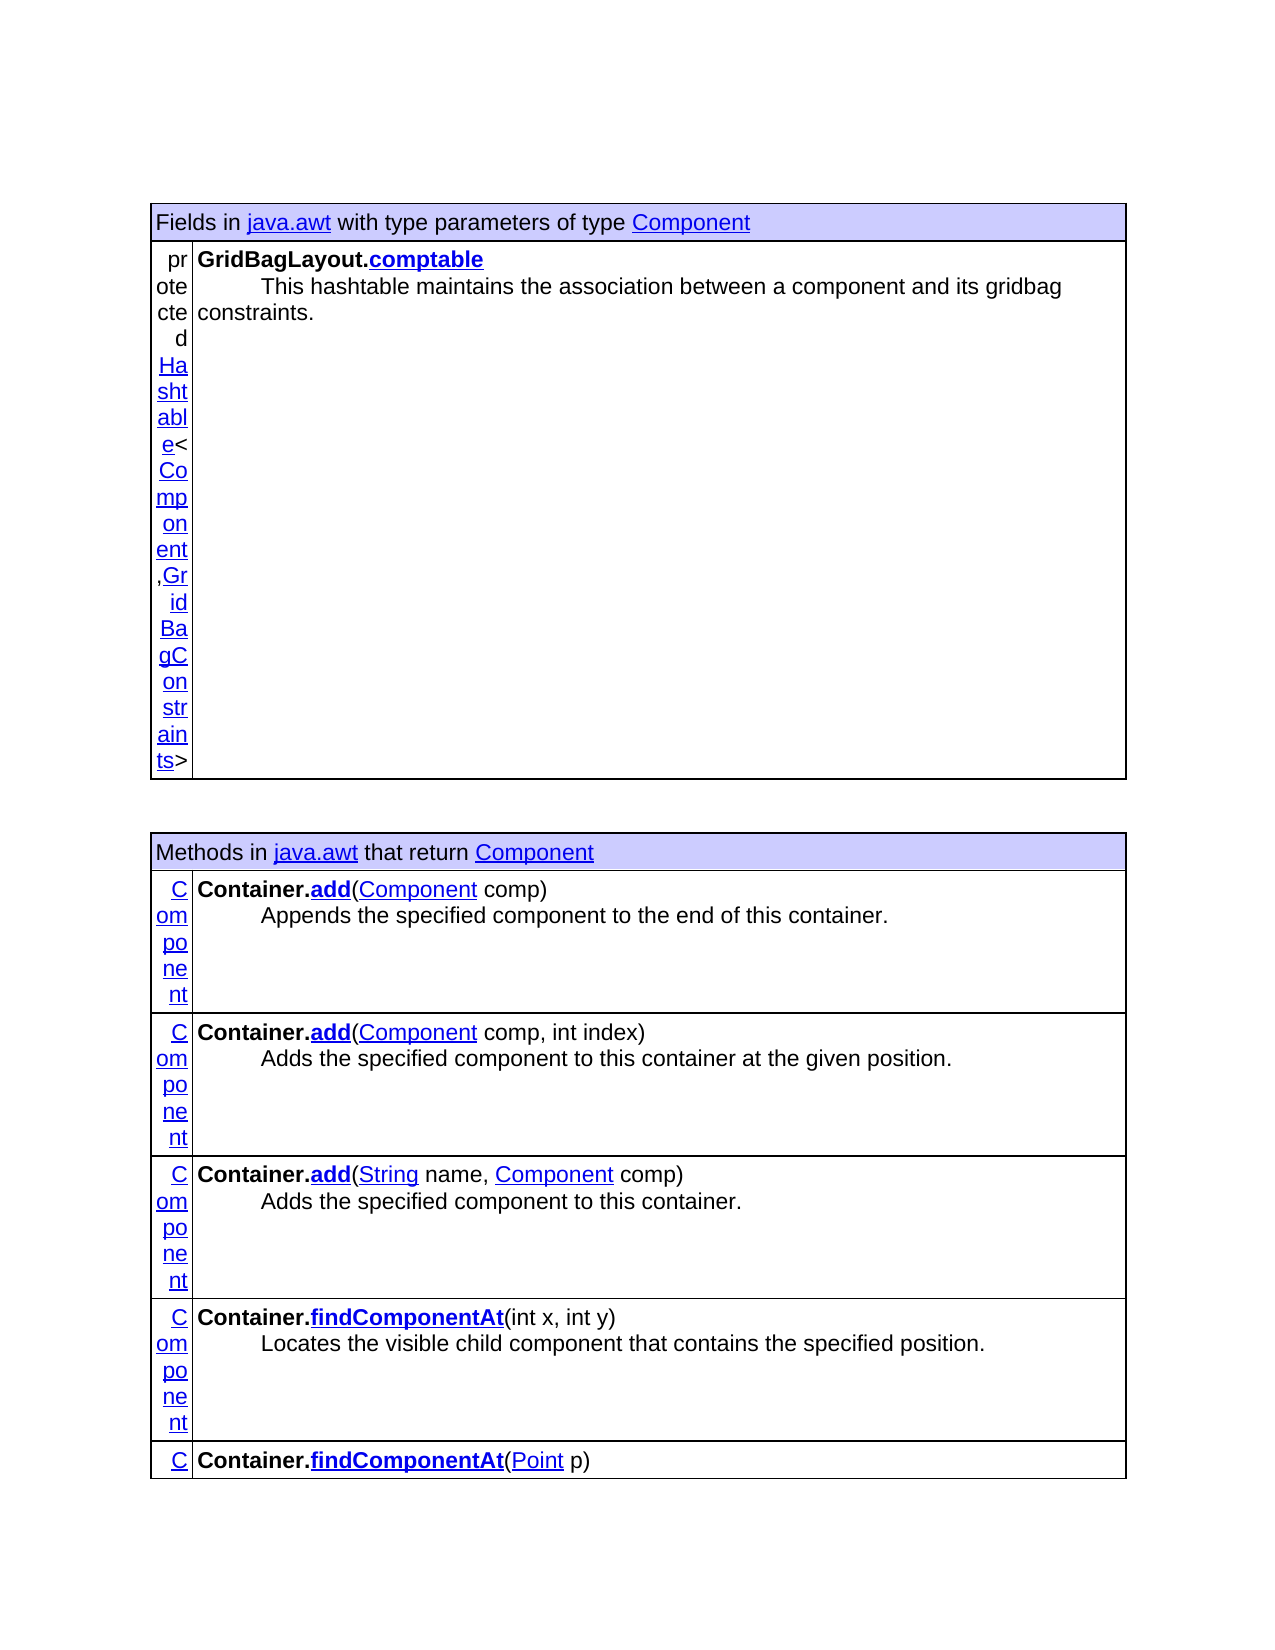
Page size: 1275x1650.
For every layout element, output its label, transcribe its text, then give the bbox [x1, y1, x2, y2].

table_cell GridBagLayout.comptable This hashtable maintains the association between a component and its gridbag constraints. [193, 242, 1125, 778]
table_header Methods in java.awt that return Component [152, 834, 1125, 869]
table_cell Component [152, 1014, 192, 1155]
table_cell Container.findComponentAt(int x, int y) Locates the visible child component that contains the specified position. [193, 1299, 1125, 1440]
table_header Fields in java.awt with type parameters of type Component [152, 204, 1125, 240]
table_cell Container.add(Component comp, int index) Adds the specified component to this container at the given position. [193, 1014, 1125, 1155]
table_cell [193, 1442, 1125, 1478]
table_cell Container.add(Component comp) Appends the specified component to the end of this container. [193, 871, 1125, 1012]
table_cell Component [152, 871, 192, 1012]
table_cell Component [152, 1442, 192, 1478]
table_cell Component [152, 1157, 192, 1298]
table_cell protected Hashtable<Component,GridBagConstraints> [152, 242, 192, 778]
table_cell Container.add(String name, Component comp) Adds the specified component to this container. [193, 1157, 1125, 1298]
table_cell Component [152, 1299, 192, 1440]
